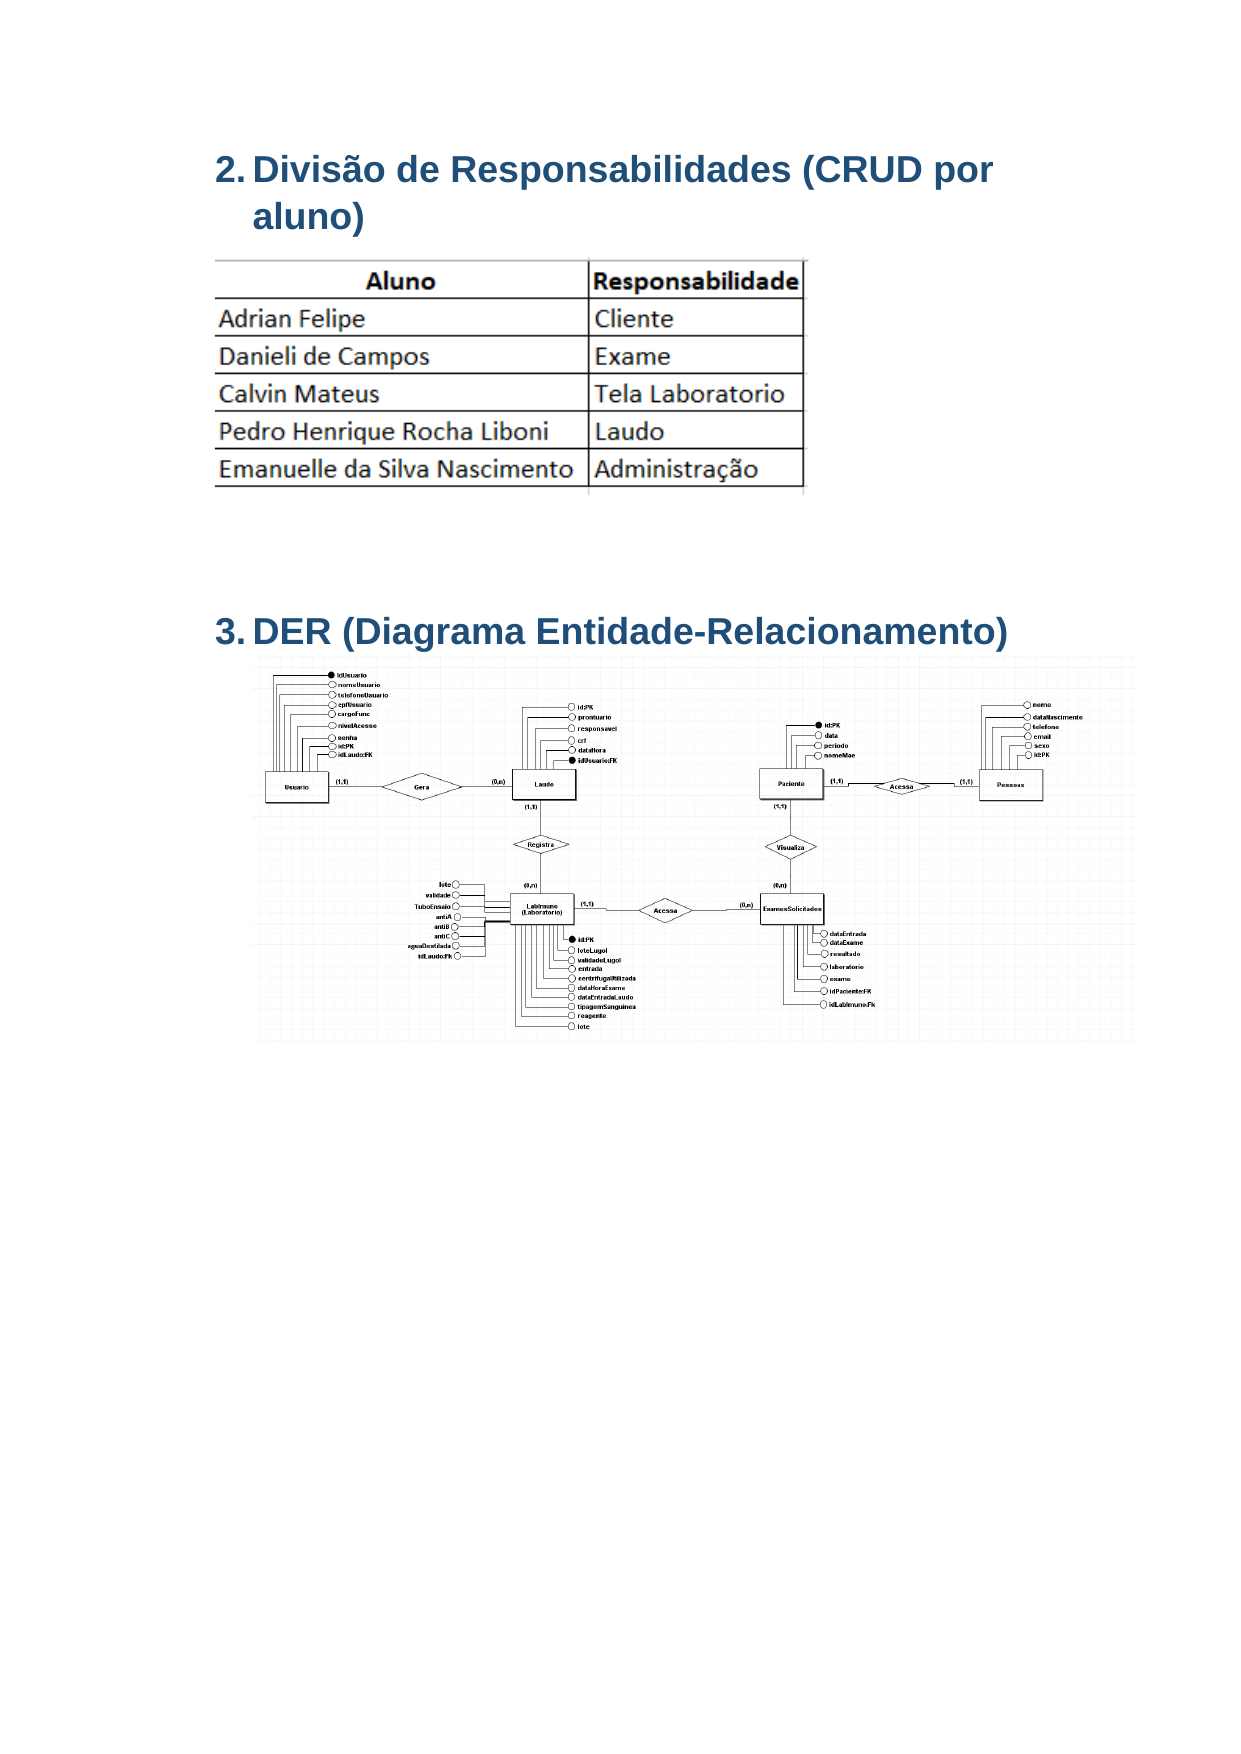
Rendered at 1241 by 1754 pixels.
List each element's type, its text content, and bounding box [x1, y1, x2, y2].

picture [252, 655, 1138, 1044]
list DER (Diagrama Entidade-Relacionamento) [215, 609, 1063, 652]
list Divisão de Responsabilidades (CRUD por aluno) [215, 148, 1063, 237]
picture [214, 257, 809, 495]
